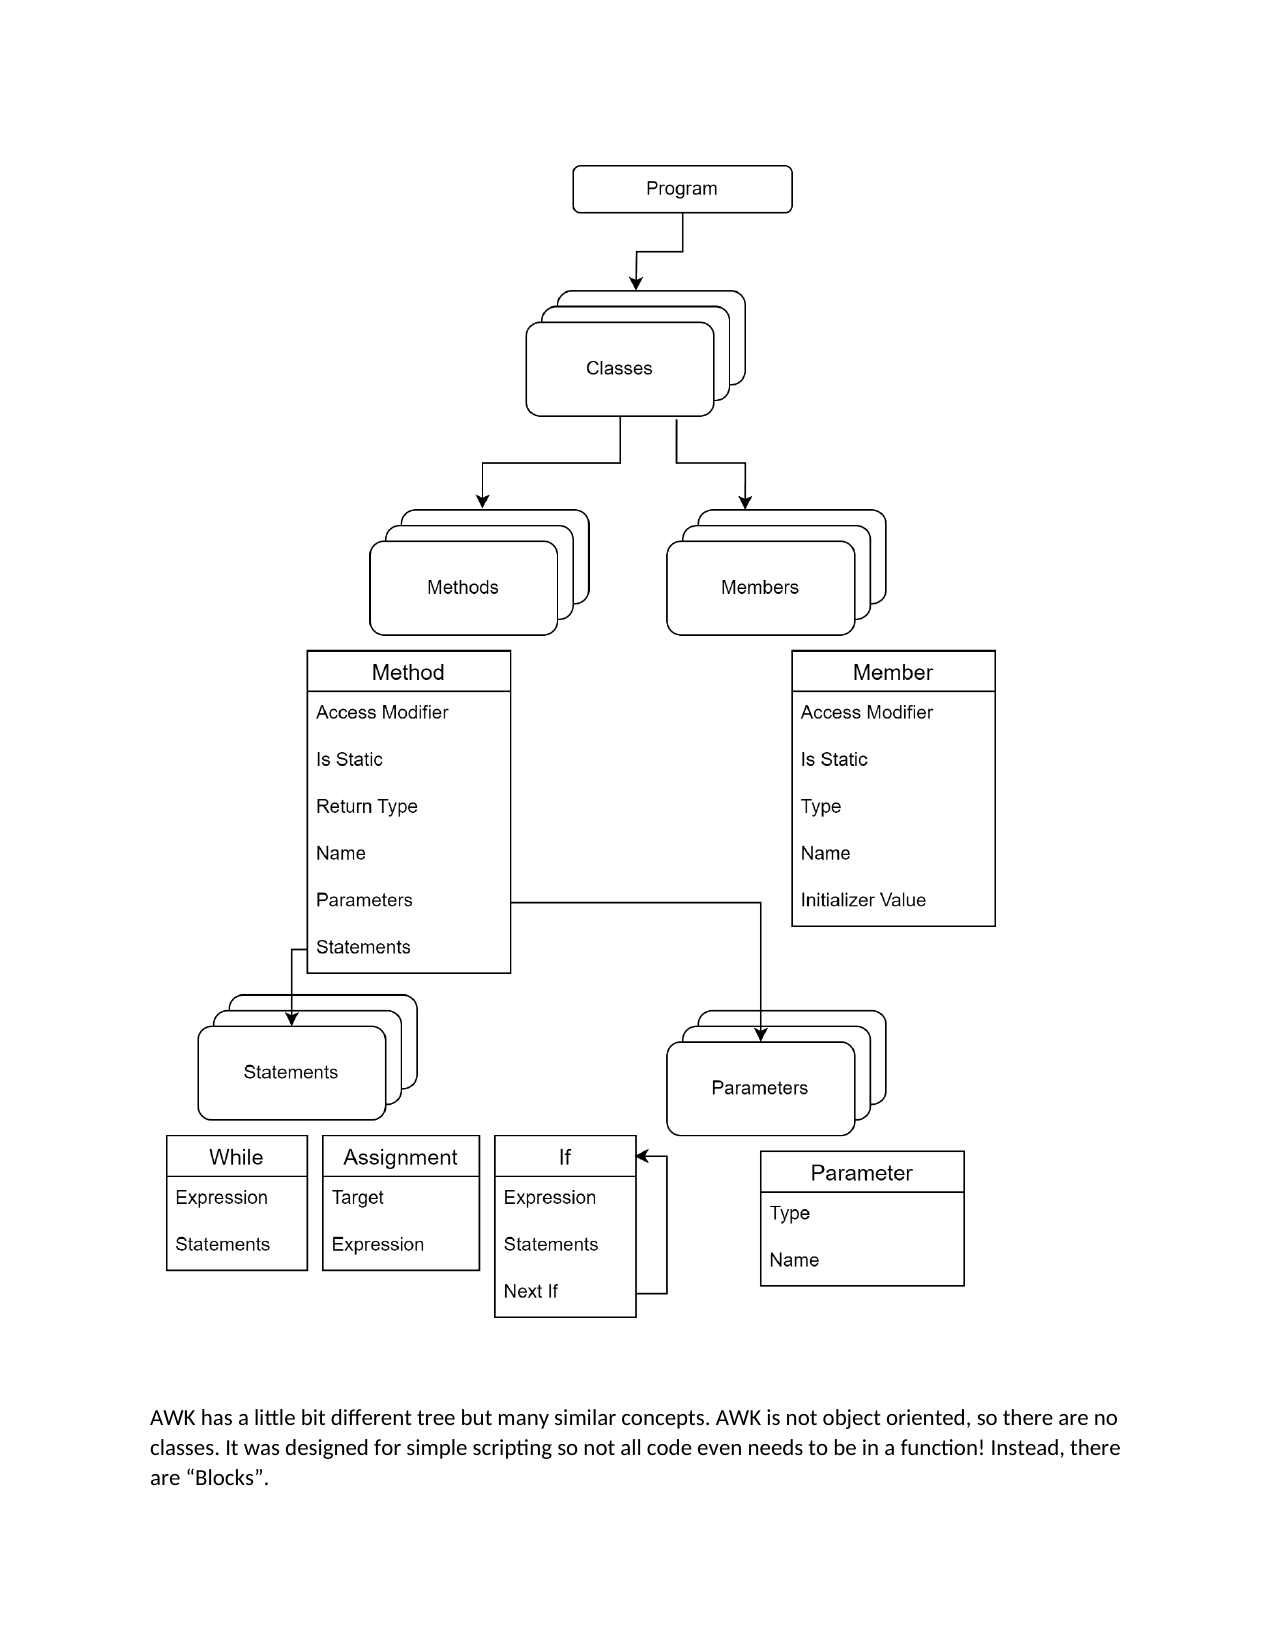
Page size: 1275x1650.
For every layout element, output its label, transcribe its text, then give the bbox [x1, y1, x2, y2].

text AWK has a little bit different tree but many similar concepts. AWK is not object oriented, so there are no classes. It was designed for simple scripting so not all code even needs to be in a function! Instead, there are “Blocks”. [150, 1403, 1125, 1491]
picture [150, 150, 1013, 1338]
